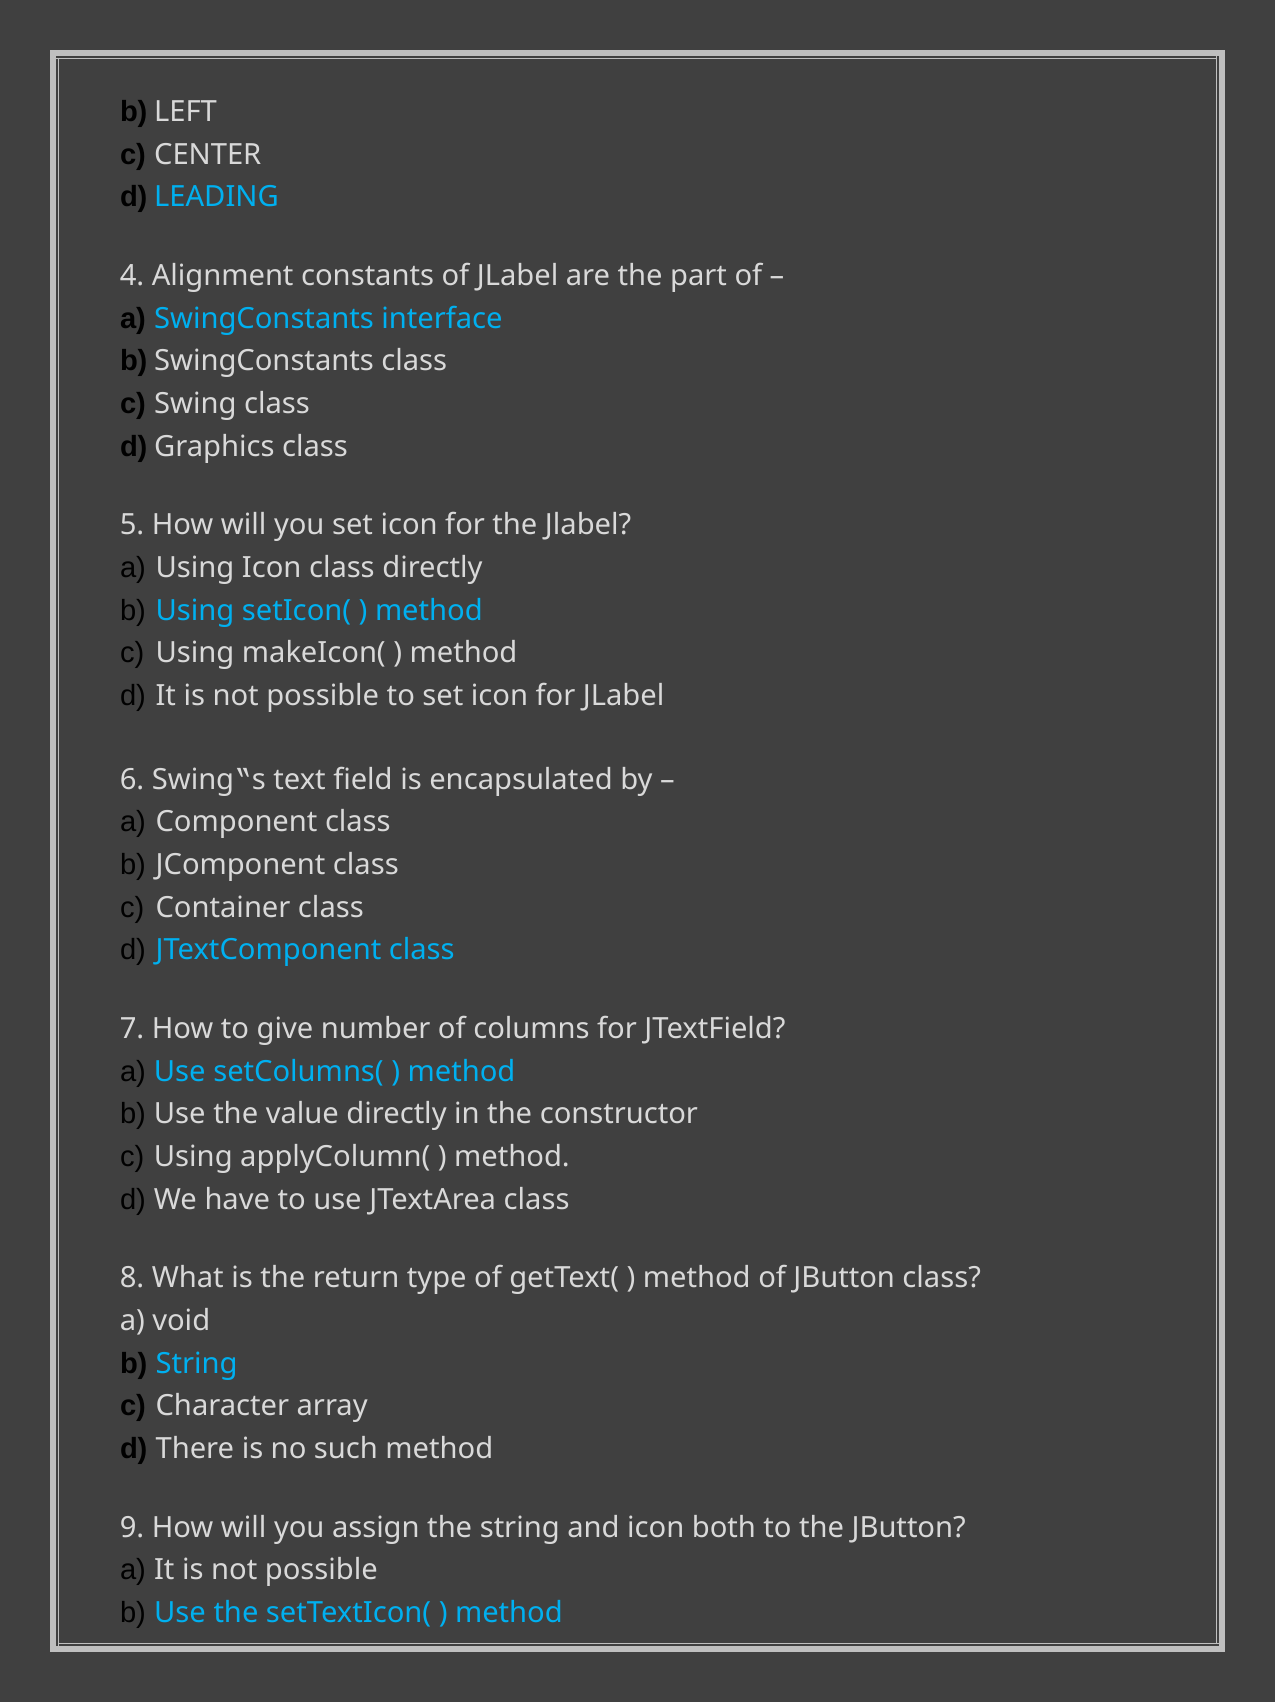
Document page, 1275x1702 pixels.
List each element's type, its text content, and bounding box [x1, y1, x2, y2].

text 4. Alignment constants of JLabel are the part of – [119, 254, 1192, 294]
list It is not possible [120, 1549, 1192, 1588]
text a) void [119, 1299, 983, 1339]
list SwingConstants interface [120, 297, 1192, 337]
list We have to use JTextArea class [120, 1178, 1172, 1218]
text 7. How to give number of columns for JTextField? [119, 1007, 1192, 1047]
list Component class [120, 801, 1192, 840]
list JTextComponent class [120, 928, 1192, 968]
text 9. How will you assign the string and icon both to the JButton? [119, 1506, 1192, 1546]
list LEADING [120, 176, 1192, 215]
list There is no such method [120, 1427, 1192, 1467]
list SwingConstants class [120, 340, 1192, 379]
list Use the value directly in the constructor [120, 1093, 1172, 1132]
list Using setIcon( ) method [120, 589, 1192, 628]
list Use the setTextIcon( ) method [120, 1591, 1192, 1631]
list It is not possible to set icon for JLabel [120, 674, 1192, 714]
list Container class [120, 886, 1192, 926]
text 6. Swing‟s text field is encapsulated by – [119, 758, 1192, 798]
list Using makeIcon( ) method [120, 632, 1192, 671]
list Swing class [120, 382, 1192, 422]
list Character array [120, 1385, 1192, 1424]
list Using applyColumn( ) method. [120, 1135, 1172, 1175]
list Use setColumns( ) method [120, 1050, 1172, 1090]
text 5. How will you set icon for the Jlabel? [119, 504, 1192, 543]
list Using Icon class directly [120, 546, 1192, 586]
list Graphics class [120, 425, 1192, 464]
list CENTER [120, 133, 1192, 173]
list LEFT [120, 90, 1192, 130]
text 8. What is the return type of getText( ) method of JButton class? [119, 1257, 983, 1296]
list String [120, 1342, 1192, 1382]
list JComponent class [120, 843, 1192, 883]
